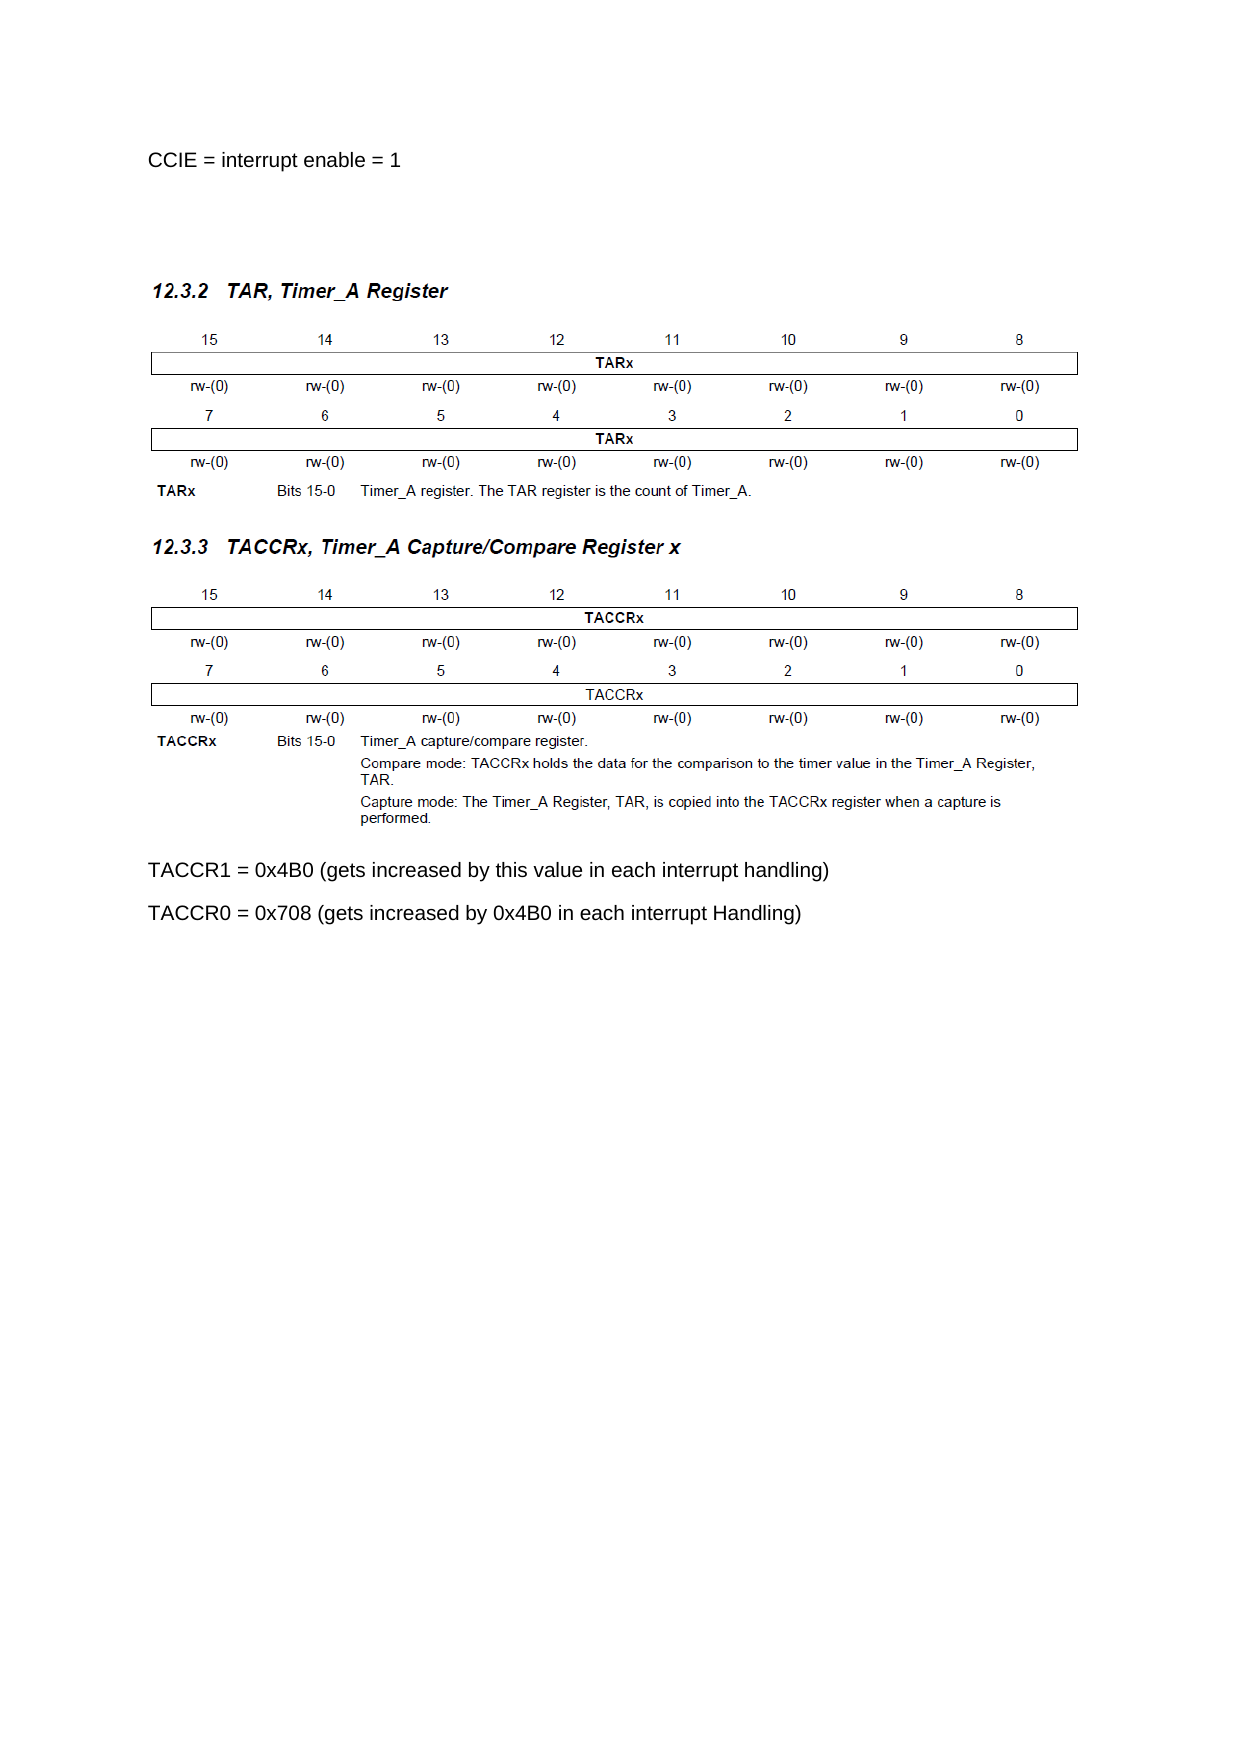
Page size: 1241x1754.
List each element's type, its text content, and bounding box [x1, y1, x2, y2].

text TACCR0 = 0x708 (gets increased by 0x4B0 in each interrupt Handling) [148, 900, 1093, 924]
text CCIE = interrupt enable = 1 [148, 148, 1093, 172]
picture [147, 275, 1093, 840]
text TACCR1 = 0x4B0 (gets increased by this value in each interrupt handling) [148, 858, 1093, 882]
